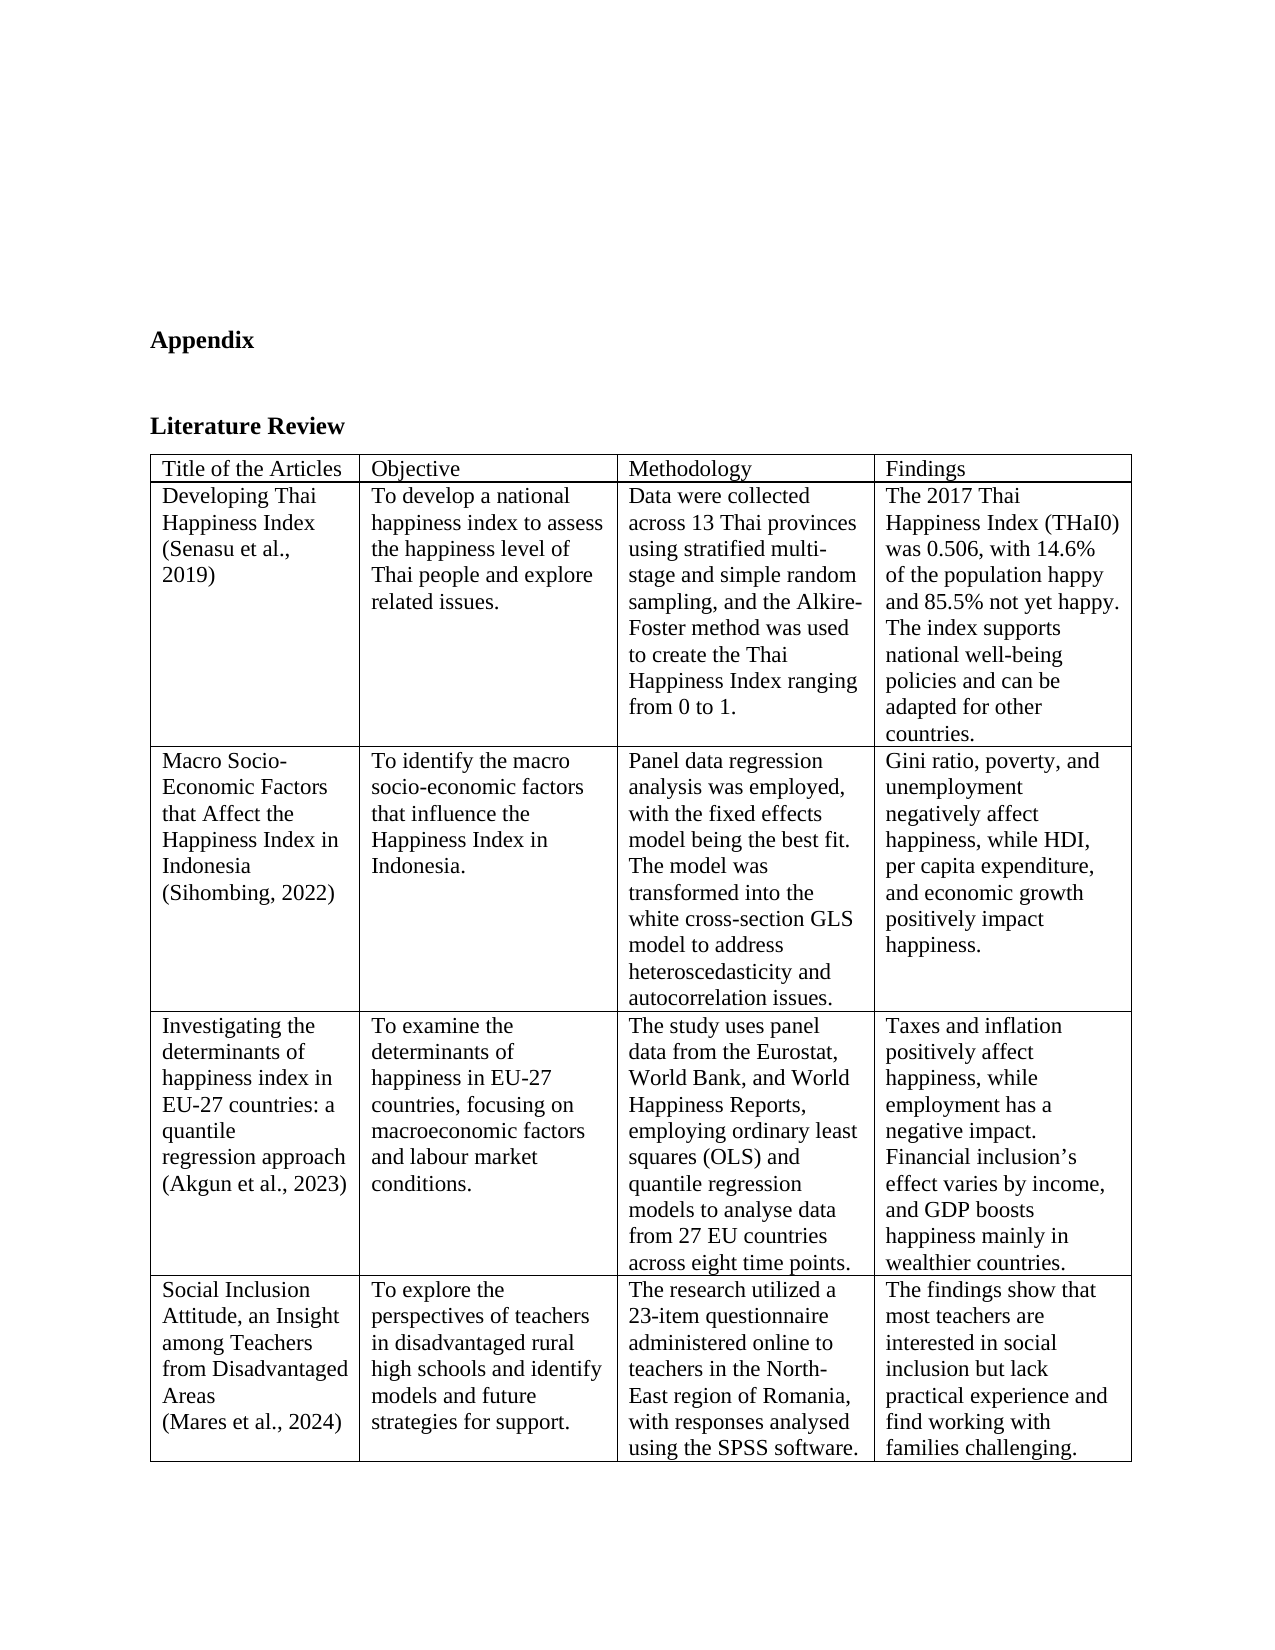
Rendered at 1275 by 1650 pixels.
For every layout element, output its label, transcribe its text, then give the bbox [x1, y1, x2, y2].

table_cell Gini ratio, poverty, and unemployment negatively affect happiness, while HDI, per capita expenditure, and economic growth positively impact happiness. [875, 747, 1131, 1011]
table_cell Macro Socio-Economic Factors that Affect the Happiness Index in Indonesia [151, 747, 359, 1011]
table_cell To explore the perspectives of teachers in disadvantaged rural high schools and identify models and future strategies for support. [360, 1276, 617, 1461]
table_cell Taxes and inflation positively affect happiness, while employment has a negative impact. Financial inclusion’s effect varies by income, and GDP boosts happiness mainly in wealthier countries. [875, 1012, 1131, 1275]
table_cell Developing Thai Happiness Index [151, 483, 359, 746]
table_cell The research utilized a 23-item questionnaire administered online to teachers in the North-East region of Romania, with responses analysed using the SPSS software. [618, 1276, 874, 1461]
table_cell Panel data regression analysis was employed, with the fixed effects model being the best fit. The model was transformed into the white cross-section GLS model to address heteroscedasticity and autocorrelation issues. [618, 747, 874, 1011]
table_header Findings [875, 455, 1131, 481]
text Literature Review [150, 411, 1125, 440]
table_cell The study uses panel data from the Eurostat, World Bank, and World Happiness Reports, employing ordinary least squares (OLS) and quantile regression models to analyse data from 27 EU countries across eight time points. [618, 1012, 874, 1275]
table_cell The findings show that most teachers are interested in social inclusion but lack practical experience and find working with families challenging. [875, 1276, 1131, 1461]
table_header Title of the Articles [151, 455, 359, 481]
table_header Objective [360, 455, 617, 481]
table_cell To develop a national happiness index to assess the happiness level of Thai people and explore related issues. [360, 483, 617, 746]
subtitle Appendix [150, 325, 1125, 353]
table_cell The 2017 Thai Happiness Index (THaI0) was 0.506, with 14.6% of the population happy and 85.5% not yet happy. The index supports national well-being policies and can be adapted for other countries. [875, 483, 1131, 746]
table_header Methodology [618, 455, 874, 481]
table_cell Data were collected across 13 Thai provinces using stratified multi-stage and simple random sampling, and the Alkire-Foster method was used to create the Thai Happiness Index ranging from 0 to 1. [618, 483, 874, 746]
table_cell Investigating the determinants of happiness index in EU-27 countries: a quantile regression approach [151, 1012, 359, 1275]
table_cell To examine the determinants of happiness in EU-27 countries, focusing on macroeconomic factors and labour market conditions. [360, 1012, 617, 1275]
table_cell Social Inclusion Attitude, an Insight among Teachers from Disadvantaged Areas [151, 1276, 359, 1461]
table_cell To identify the macro socio-economic factors that influence the Happiness Index in Indonesia. [360, 747, 617, 1011]
